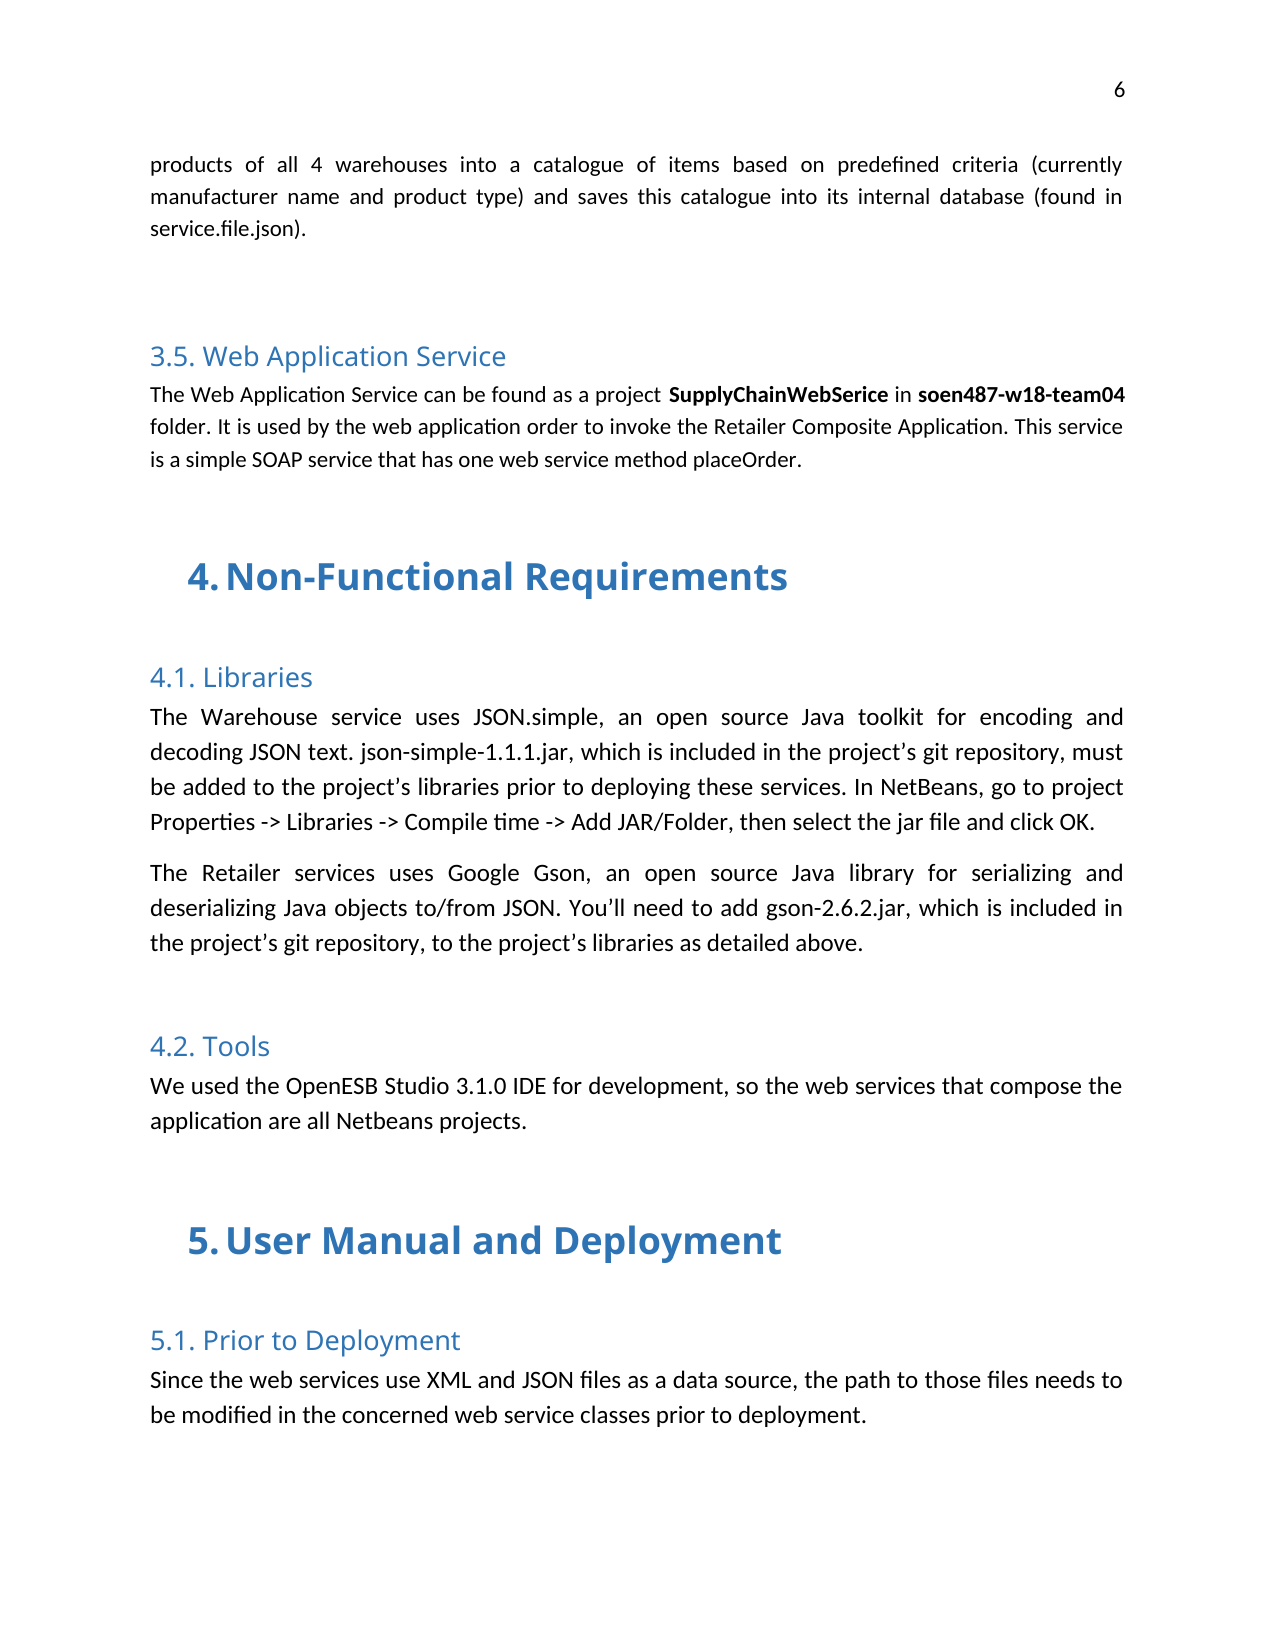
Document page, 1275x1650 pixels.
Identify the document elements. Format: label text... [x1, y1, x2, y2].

subtitle User Manual and Deployment [187, 1214, 1125, 1265]
text We used the OpenESB Studio 3.1.0 IDE for development, so the web services that compose the application are all Netbeans projects. [150, 1070, 1125, 1136]
subtitle 3.5. Web Application Service [150, 338, 1125, 375]
subtitle 5.1. Prior to Deployment [150, 1322, 1125, 1358]
text The Retailer services uses Google Gson, an open source Java library for serializing and deserializing Java objects to/from JSON. You’ll need to add gson-2.6.2.jar, which is included in the project’s git repository, to the project’s libraries as detailed above. [150, 857, 1125, 958]
text The Warehouse service uses JSON.simple, an open source Java toolkit for encoding and decoding JSON text. json-simple-1.1.1.jar, which is included in the project’s git repository, must be added to the project’s libraries prior to deploying these services. In NetBeans, go to project Properties -> Libraries -> Compile time -> Add JAR/Folder, then select the jar file and click OK. [150, 701, 1125, 836]
subtitle 4.1. Libraries [150, 658, 1125, 695]
text The Web Application Service can be found as a project SupplyChainWebSerice in soen487-w18-team04 folder. It is used by the web application order to invoke the Retailer Composite Application. This service is a simple SOAP service that has one web service method placeOrder. [150, 380, 1125, 473]
subtitle 4.2. Tools [150, 1028, 1125, 1065]
subtitle Non-Functional Requirements [187, 551, 1125, 602]
text Since the web services use XML and JSON files as a data source, the path to those files needs to be modified in the concerned web service classes prior to deployment. [150, 1364, 1125, 1429]
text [150, 150, 1125, 242]
